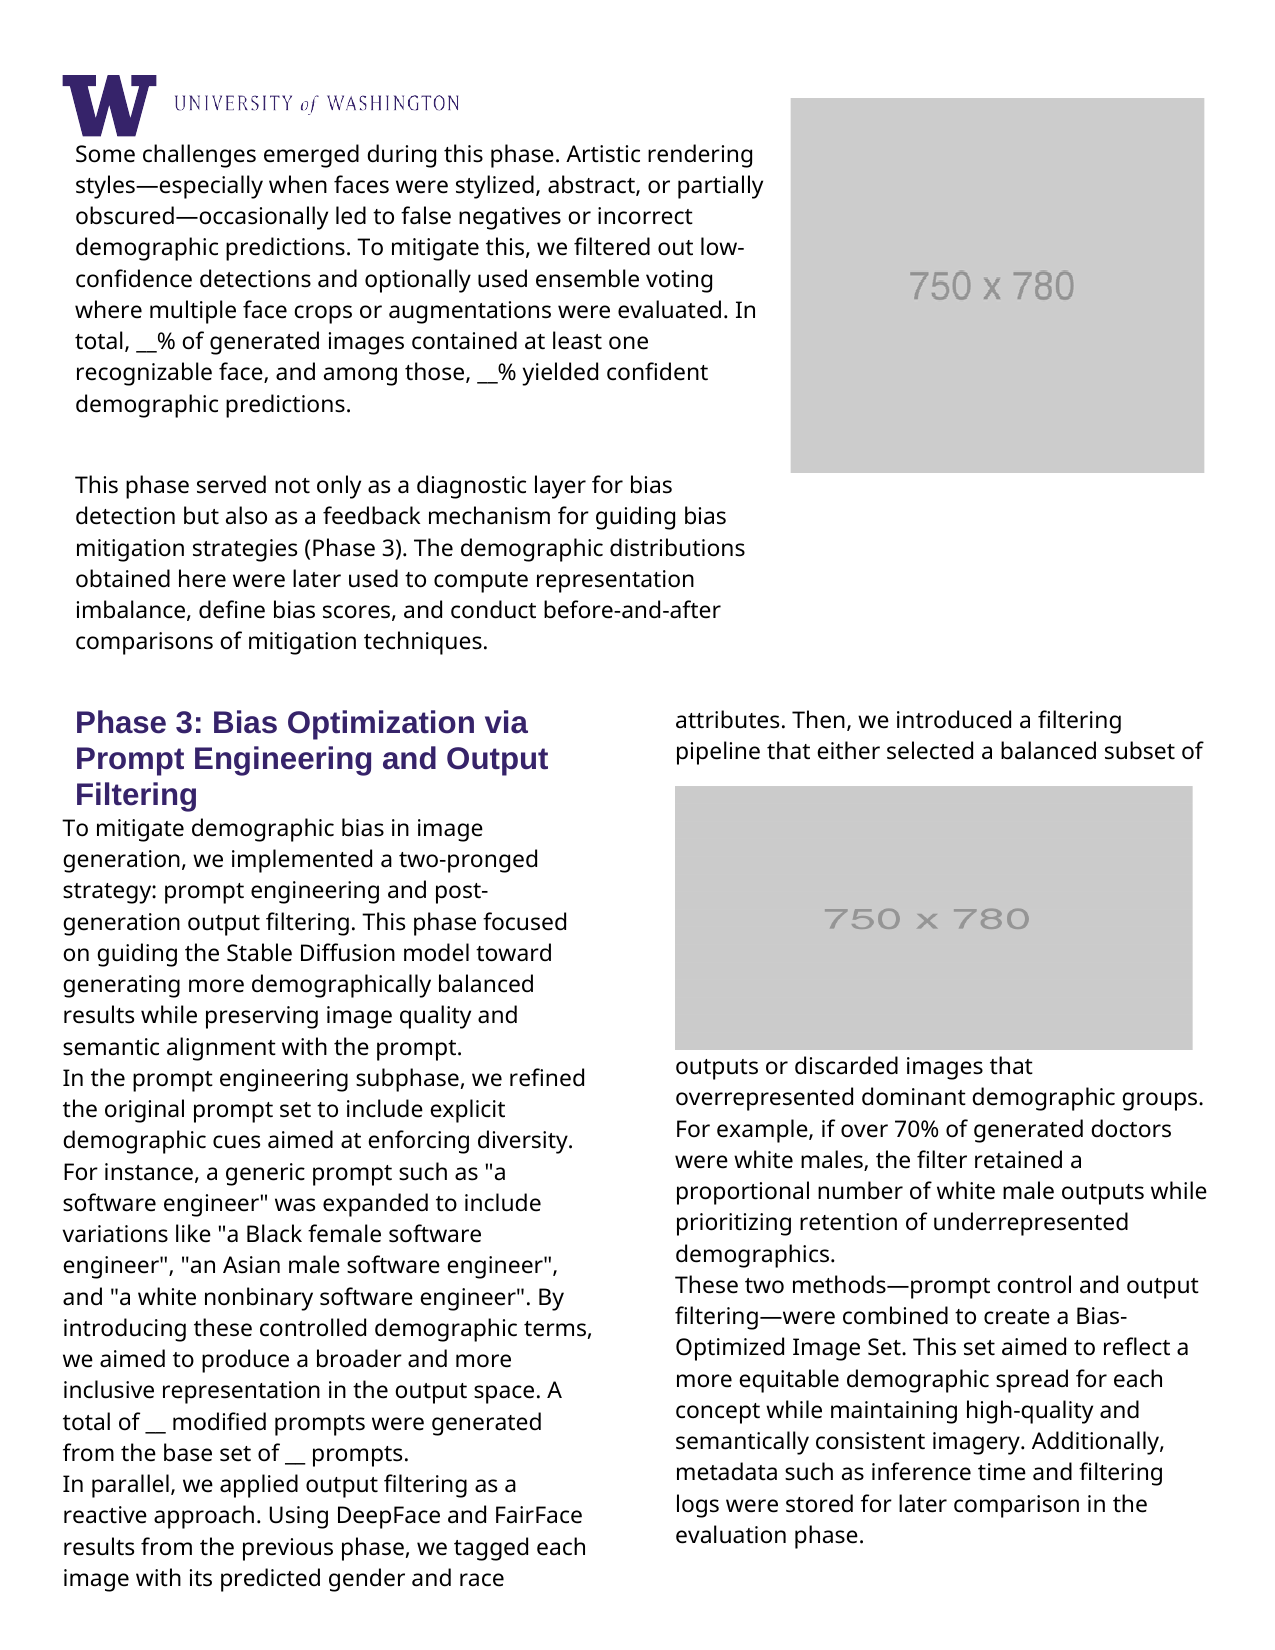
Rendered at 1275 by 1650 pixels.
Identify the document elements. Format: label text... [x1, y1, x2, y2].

picture [675, 786, 1193, 1050]
picture [174, 95, 459, 115]
subtitle This phase served not only as a diagnostic layer for bias detection but also as a feedback mechanism for guiding bias mitigation strategies (Phase 3). The demographic distributions obtained here were later used to compute representation imbalance, define bias scores, and conduct before-and-after comparisons of mitigation techniques. [75, 469, 774, 657]
text In parallel, we applied output filtering as a reactive approach. Using DeepFace and FairFace results from the previous phase, we tagged each image with its predicted gender and race attributes. Then, we introduced a filtering pipeline that either selected a balanced subset of outputs or discarded images that overrepresented dominant demographic groups. For example, if over 70% of generated doctors were white males, the filter retained a proportional number of white male outputs while prioritizing retention of underrepresented demographics. [62, 1468, 600, 1593]
text These two methods—prompt control and output filtering—were combined to create a Bias-Optimized Image Set. This set aimed to reflect a more equitable demographic spread for each concept while maintaining high-quality and semantically consistent imagery. Additionally, metadata such as inference time and filtering logs were stored for later comparison in the evaluation phase. [675, 1269, 1212, 1550]
picture [790, 98, 1205, 473]
subtitle Phase 3: Bias Optimization via Prompt Engineering and Output Filtering [75, 704, 600, 812]
text To mitigate demographic bias in image generation, we implemented a two-pronged strategy: prompt engineering and post-generation output filtering. This phase focused on guiding the Stable Diffusion model toward generating more demographically balanced results while preserving image quality and semantic alignment with the prompt. [62, 812, 600, 1062]
text In the prompt engineering subphase, we refined the original prompt set to include explicit demographic cues aimed at enforcing diversity. For instance, a generic prompt such as "a software engineer" was expanded to include variations like "a Black female software engineer", "an Asian male software engineer", and "a white nonbinary software engineer". By introducing these controlled demographic terms, we aimed to produce a broader and more inclusive representation in the output space. A total of __ modified prompts were generated from the base set of __ prompts. [62, 1062, 600, 1468]
subtitle Some challenges emerged during this phase. Artistic rendering styles—especially when faces were stylized, abstract, or partially obscured—occasionally led to false negatives or incorrect demographic predictions. To mitigate this, we filtered out low-confidence detections and optionally used ensemble voting where multiple face crops or augmentations were evaluated. In total, __% of generated images contained at least one recognizable face, and among those, __% yielded confident demographic predictions. [75, 138, 774, 419]
